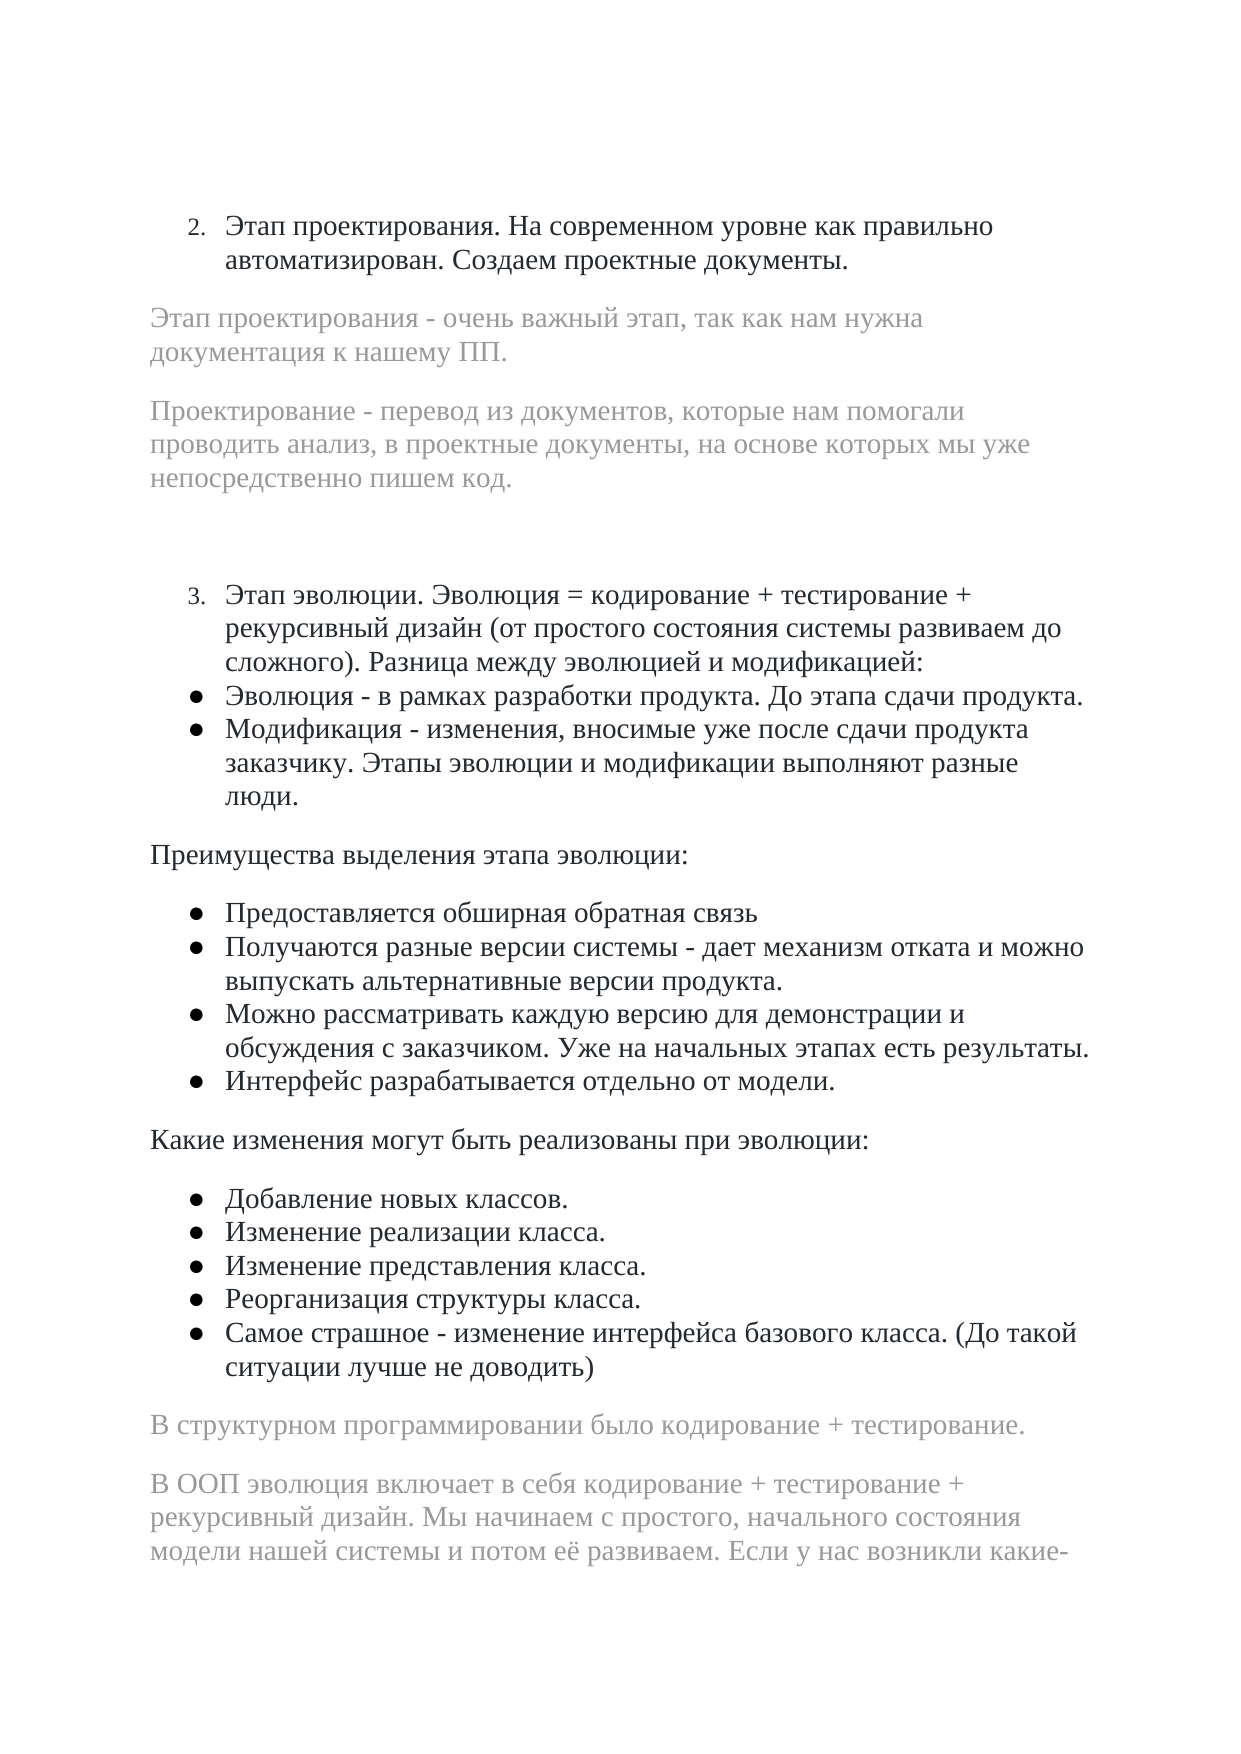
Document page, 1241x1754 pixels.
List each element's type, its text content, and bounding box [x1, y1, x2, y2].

text Проектирование - перевод из документов, которые нам помогали проводить анализ, в проектные документы, на основе которых мы уже непосредственно пишем код. [150, 393, 1090, 493]
list Добавление новых классов. [187, 1181, 1090, 1214]
list Реорганизация структуры класса. [187, 1282, 1090, 1315]
list Этап проектирования. На современном уровне как правильно автоматизирован. Создаем проектные документы. [187, 208, 1090, 276]
text Преимущества выделения этапа эволюции: [150, 837, 1090, 870]
list Интерфейс разрабатывается отдельно от модели. [187, 1063, 1090, 1097]
list Изменение реализации класса. [187, 1214, 1090, 1248]
list Самое страшное - изменение интерфейса базового класса. (До такой ситуации лучше не доводить) [187, 1315, 1090, 1382]
list Этап эволюции. Эволюция = кодирование + тестирование + рекурсивный дизайн (от простого состояния системы развиваем до сложного). Разница между эволюцией и модификацией: [187, 577, 1090, 677]
text Какие изменения могут быть реализованы при эволюции: [150, 1122, 1090, 1156]
list Изменение представления класса. [187, 1248, 1090, 1282]
text Этап проектирования - очень важный этап, так как нам нужна документация к нашему ПП. [150, 301, 1090, 368]
list Модификация - изменения, вносимые уже после сдачи продукта заказчику. Этапы эволюции и модификации выполняют разные люди. [187, 711, 1090, 812]
text В структурном программировании было кодирование + тестирование. [150, 1407, 1090, 1441]
list Эволюция - в рамках разработки продукта. До этапа сдачи продукта. [187, 677, 1090, 711]
list Предоставляется обширная обратная связь [187, 895, 1090, 929]
list Получаются разные версии системы - дает механизм отката и можно выпускать альтернативные версии продукта. [187, 929, 1090, 996]
list Можно рассматривать каждую версию для демонстрации и обсуждения с заказчиком. Уже на начальных этапах есть результаты. [187, 996, 1090, 1063]
